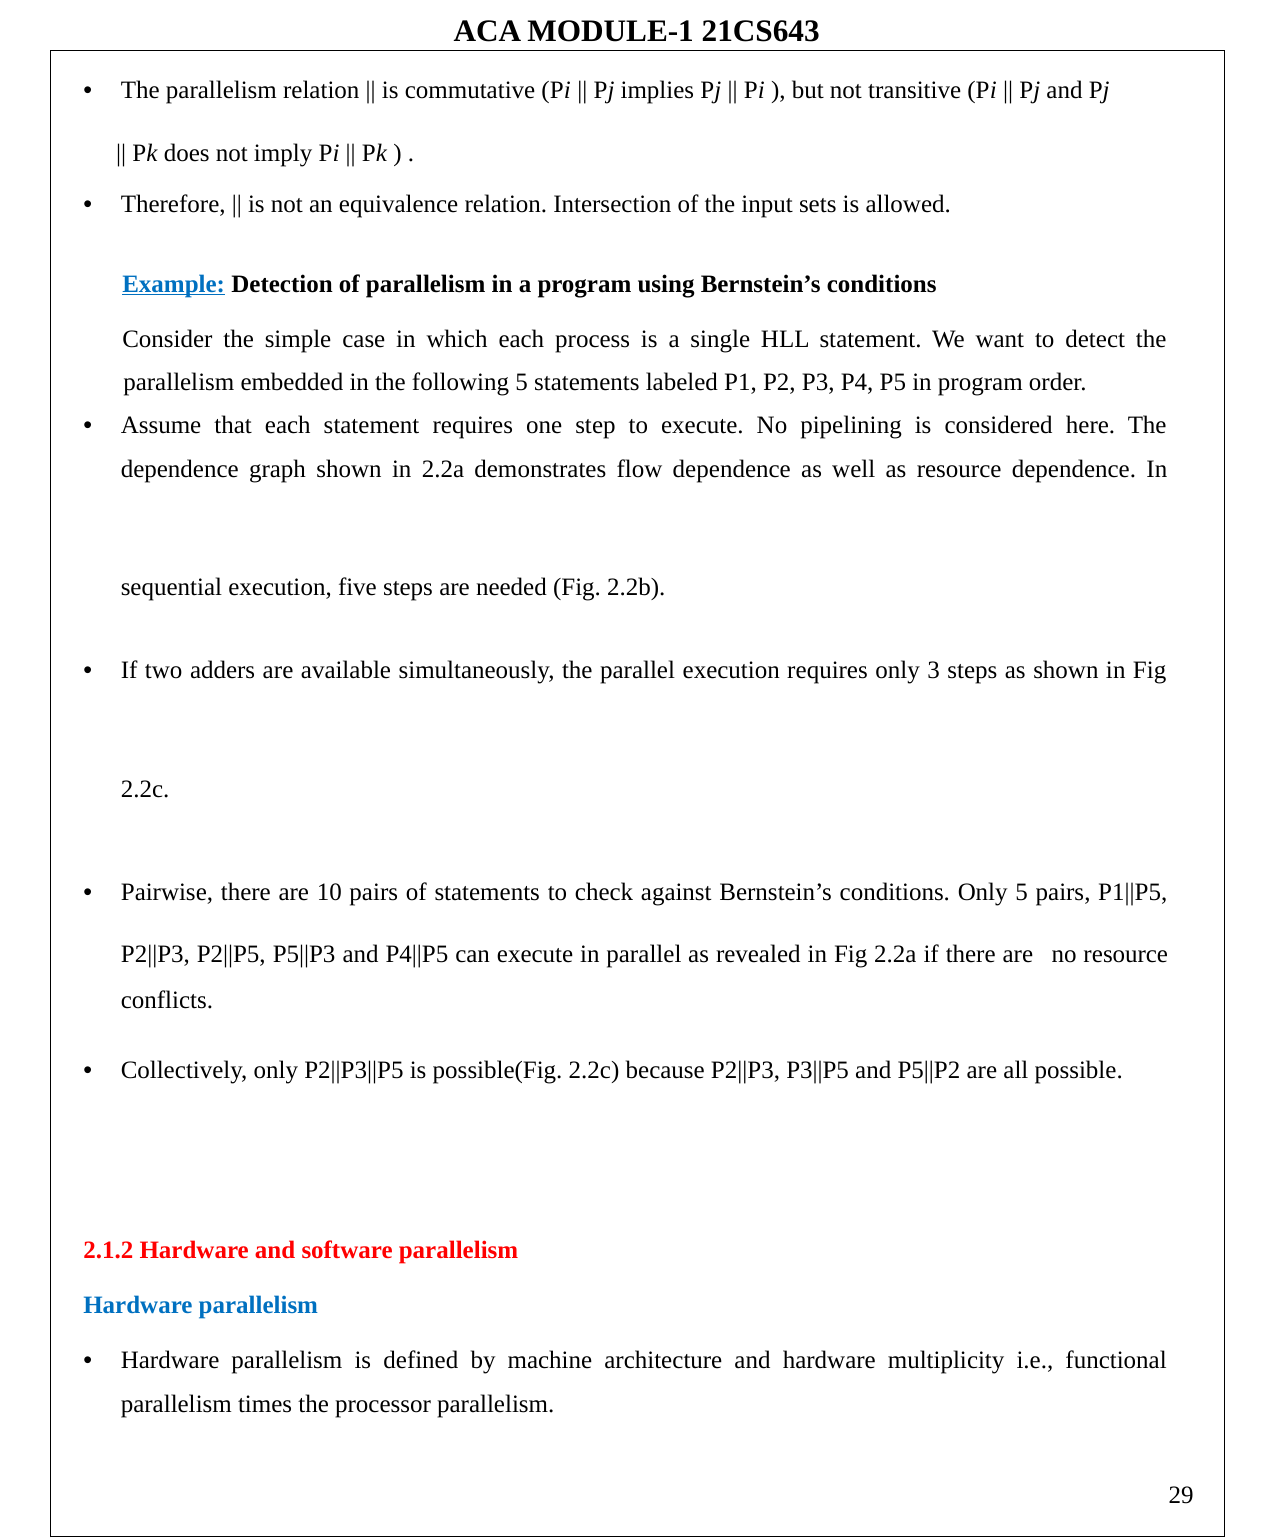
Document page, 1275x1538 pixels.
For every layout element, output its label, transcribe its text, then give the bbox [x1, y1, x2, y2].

list Assume that each statement requires one step to execute. No pipelining is considered here. The dependence graph shown in 2.2a demonstrates flow dependence as well as resource dependence. In sequential execution, five steps are needed (Fig. 2.2b). [83, 410, 1168, 612]
text Consider the simple case in which each process is a single HLL statement. We want to detect the parallelism embedded in the following 5 statements labeled P1, P2, P3, P4, P5 in program order. [122, 324, 1168, 396]
list Collectively, only P2||P3||P5 is possible(Fig. 2.2c) because P2||P3, P3||P5 and P5||P2 are all possible. [83, 1056, 1168, 1084]
text || Pk does not imply Pi || Pk ) . [75, 138, 1200, 167]
text 2.1.2 Hardware and software parallelism [83, 1235, 580, 1264]
text Example: Detection of parallelism in a program using Bernstein’s conditions [122, 269, 1200, 298]
list If two adders are available simultaneously, the parallel execution requires only 3 steps as shown in Fig 2.2c. [83, 655, 1168, 814]
list Hardware parallelism is defined by machine architecture and hardware multiplicity i.e., functional parallelism times the processor parallelism. [83, 1346, 1168, 1417]
list The parallelism relation || is commutative (Pi || Pj implies Pj || Pi ), but not transitive (Pi || Pj and Pj [83, 75, 1168, 104]
list Therefore, || is not an equivalence relation. Intersection of the input sets is allowed. [83, 189, 1168, 218]
list Pairwise, there are 10 pairs of statements to check against Bernstein’s conditions. Only 5 pairs, P1||P5, P2||P3, P2||P5, P5||P3 and P4||P5 can execute in parallel as revealed in Fig 2.2a if there are no resource conflicts. [83, 877, 1168, 1014]
subtitle Hardware parallelism [83, 1290, 1193, 1319]
